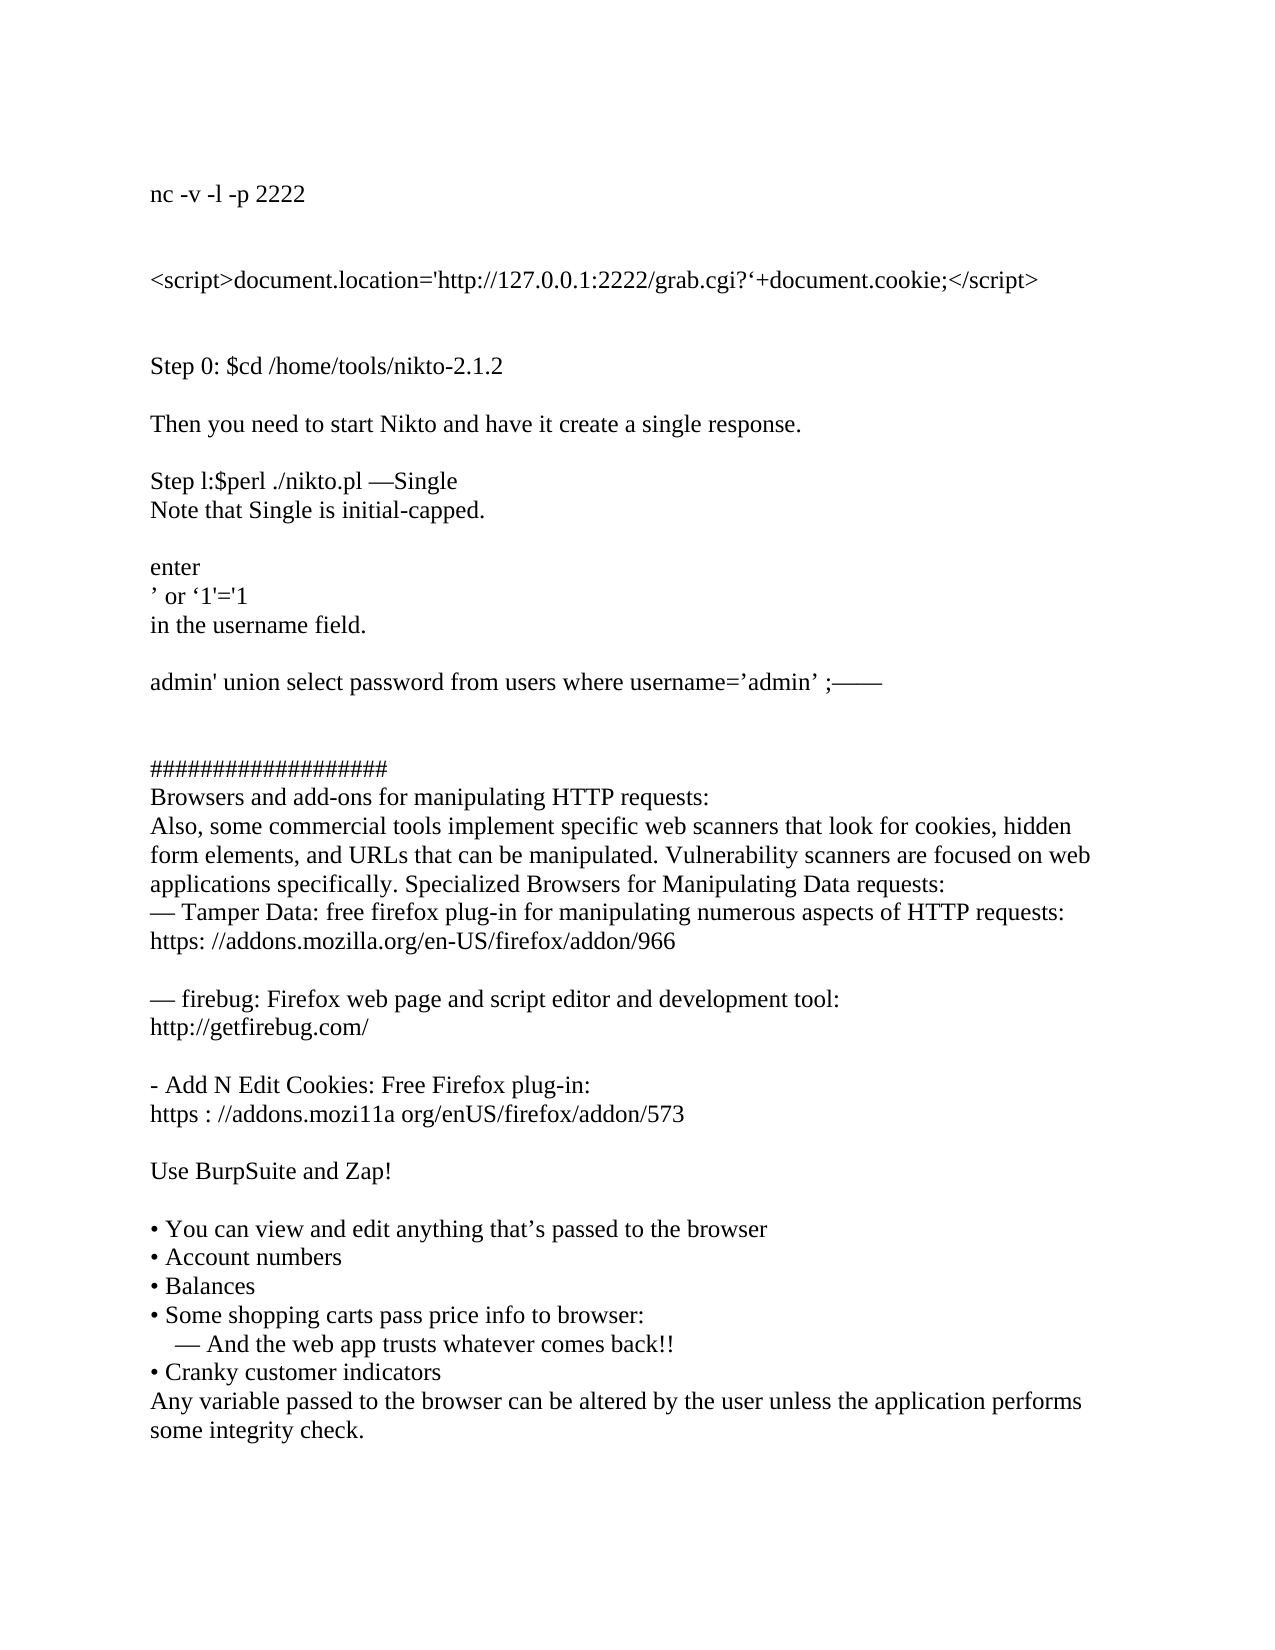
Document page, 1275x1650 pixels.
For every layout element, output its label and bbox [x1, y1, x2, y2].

text [150, 150, 1125, 1472]
